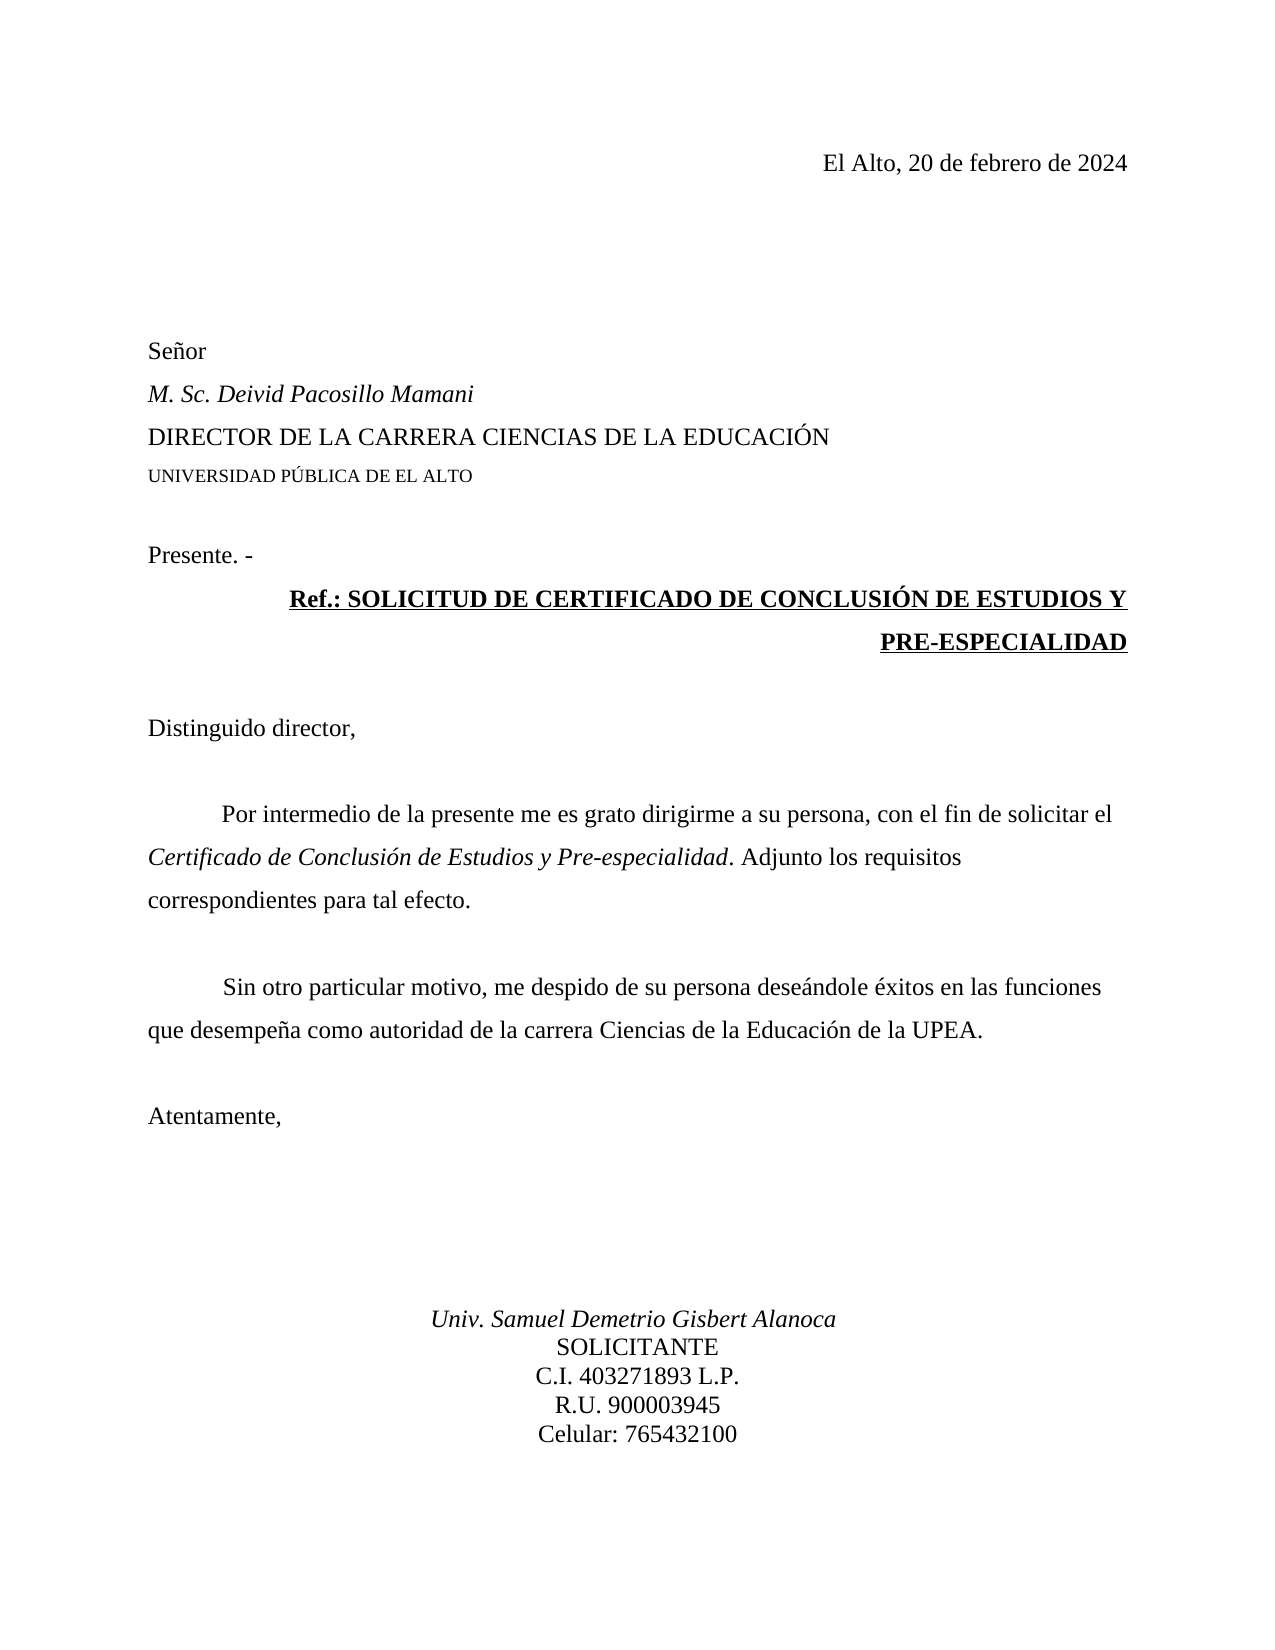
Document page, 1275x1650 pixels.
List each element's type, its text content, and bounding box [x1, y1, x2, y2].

text C.I. 403271893 L.P. [148, 1361, 1127, 1390]
text R.U. 900003945 [148, 1390, 1127, 1419]
text SOLICITANTE [148, 1332, 1127, 1361]
text Atentamente, [148, 1101, 1127, 1130]
text El Alto, 20 de febrero de 2024 [148, 148, 1127, 176]
text Presente. - [148, 541, 1127, 569]
text Distinguido director, [148, 713, 1127, 742]
text UNIVERSIDAD PÚBLICA DE EL ALTO [148, 465, 1127, 487]
text Univ. Samuel Demetrio Gisbert Alanoca [148, 1304, 1127, 1332]
text Ref.: SOLICITUD DE CERTIFICADO DE CONCLUSIÓN DE ESTUDIOS Y PRE-ESPECIALIDAD [281, 584, 1127, 656]
text Sin otro particular motivo, me despido de su persona deseándole éxitos en las funciones que desempeña como autoridad de la carrera Ciencias de la Educación de la UPEA. [148, 972, 1127, 1044]
text Celular: 765432100 [148, 1419, 1127, 1447]
text Señor [148, 336, 1127, 364]
text Por intermedio de la presente me es grato dirigirme a su persona, con el fin de solicitar el Certificado de Conclusión de Estudios y Pre-especialidad. Adjunto los requisitos correspondientes para tal efecto. [148, 799, 1127, 914]
text M. Sc. Deivid Pacosillo Mamani [148, 379, 1127, 408]
text DIRECTOR DE LA CARRERA CIENCIAS DE LA EDUCACIÓN [148, 422, 1127, 451]
